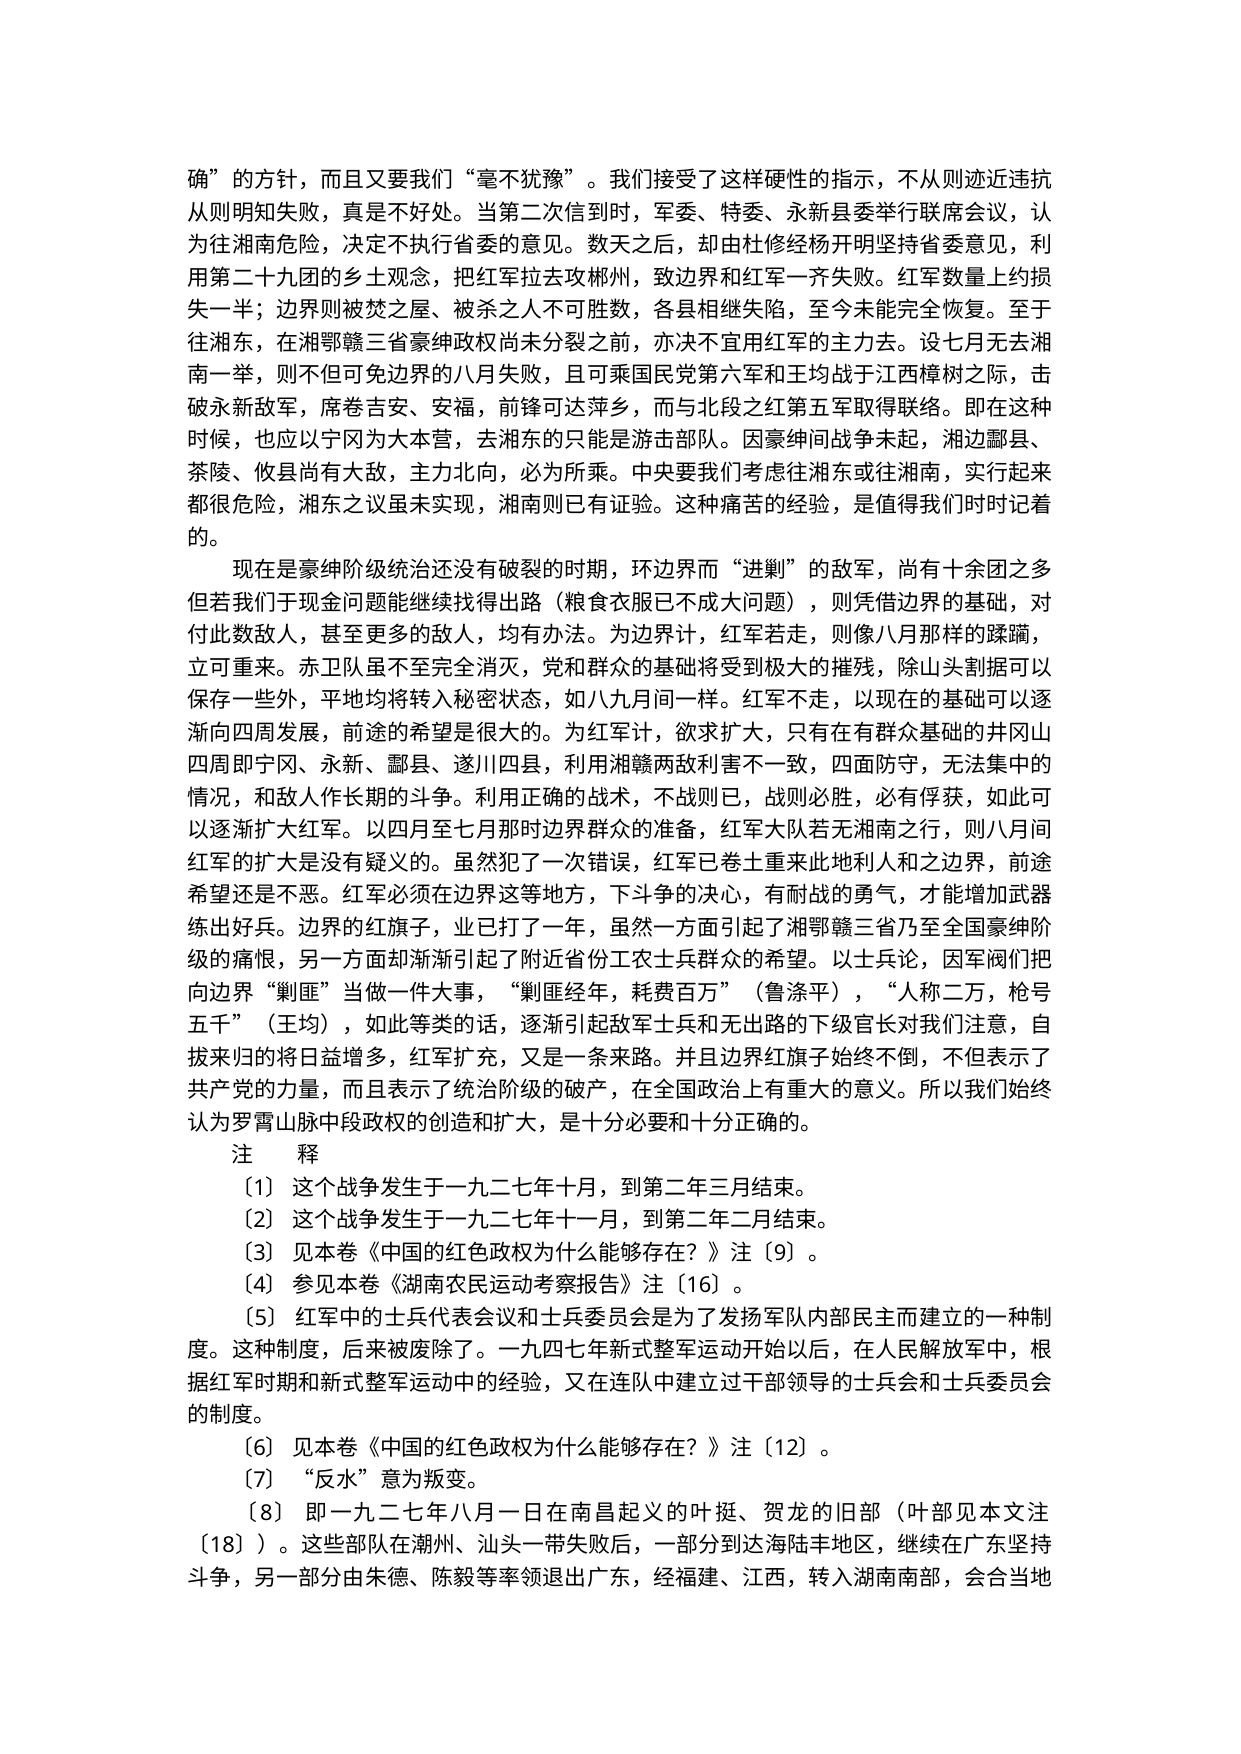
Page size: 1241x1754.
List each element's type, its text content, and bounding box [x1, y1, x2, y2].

text 现在是豪绅阶级统治还没有破裂的时期，环边界而“进剿”的敌军，尚有十余团之多。但若我们于现金问题能继续找得出路（粮食衣服已不成大问题），则凭借边界的基础，对付此数敌人，甚至更多的敌人，均有办法。为边界计，红军若走，则像八月那样的蹂躏，立可重来。赤卫队虽不至完全消灭，党和群众的基础将受到极大的摧残，除山头割据可以保存一些外，平地均将转入秘密状态，如八九月间一样。红军不走，以现在的基础可以逐渐向四周发展，前途的希望是很大的。为红军计，欲求扩大，只有在有群众基础的井冈山四周即宁冈、永新、酃县、遂川四县，利用湘赣两敌利害不一致，四面防守，无法集中的情况，和敌人作长期的斗争。利用正确的战术，不战则已，战则必胜，必有俘获，如此可以逐渐扩大红军。以四月至七月那时边界群众的准备，红军大队若无湘南之行，则八月间红军的扩大是没有疑义的。虽然犯了一次错误，红军已卷土重来此地利人和之边界，前途希望还是不恶。红军必须在边界这等地方，下斗争的决心，有耐战的勇气，才能增加武器，练出好兵。边界的红旗子，业已打了一年，虽然一方面引起了湘鄂赣三省乃至全国豪绅阶级的痛恨，另一方面却渐渐引起了附近省份工农士兵群众的希望。以士兵论，因军阀们把向边界“剿匪”当做一件大事，“剿匪经年，耗费百万”（鲁涤平），“人称二万，枪号五千”（王均），如此等类的话，逐渐引起敌军士兵和无出路的下级官长对我们注意，自拔来归的将日益增多，红军扩充，又是一条来路。并且边界红旗子始终不倒，不但表示了共产党的力量，而且表示了统治阶级的破产，在全国政治上有重大的意义。所以我们始终认为罗霄山脉中段政权的创造和扩大，是十分必要和十分正确的。 [187, 552, 1053, 1137]
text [187, 162, 1053, 552]
text 〔7〕 “反水”意为叛变。 [187, 1462, 1053, 1494]
text 注 释 [187, 1137, 1053, 1169]
text 〔1〕 这个战争发生于一九二七年十月，到第二年三月结束。 [187, 1169, 1053, 1202]
text 〔2〕 这个战争发生于一九二七年十一月，到第二年二月结束。 [187, 1202, 1053, 1234]
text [187, 1494, 1053, 1592]
text 〔3〕 见本卷《中国的红色政权为什么能够存在？》注〔9〕。 [187, 1234, 1053, 1267]
text 〔4〕 参见本卷《湖南农民运动考察报告》注〔16〕。 [187, 1267, 1053, 1299]
text 〔5〕 红军中的士兵代表会议和士兵委员会是为了发扬军队内部民主而建立的一种制度。这种制度，后来被废除了。一九四七年新式整军运动开始以后，在人民解放军中，根据红军时期和新式整军运动中的经验，又在连队中建立过干部领导的士兵会和士兵委员会的制度。 [187, 1299, 1053, 1429]
text 〔6〕 见本卷《中国的红色政权为什么能够存在？》注〔12〕。 [187, 1429, 1053, 1462]
